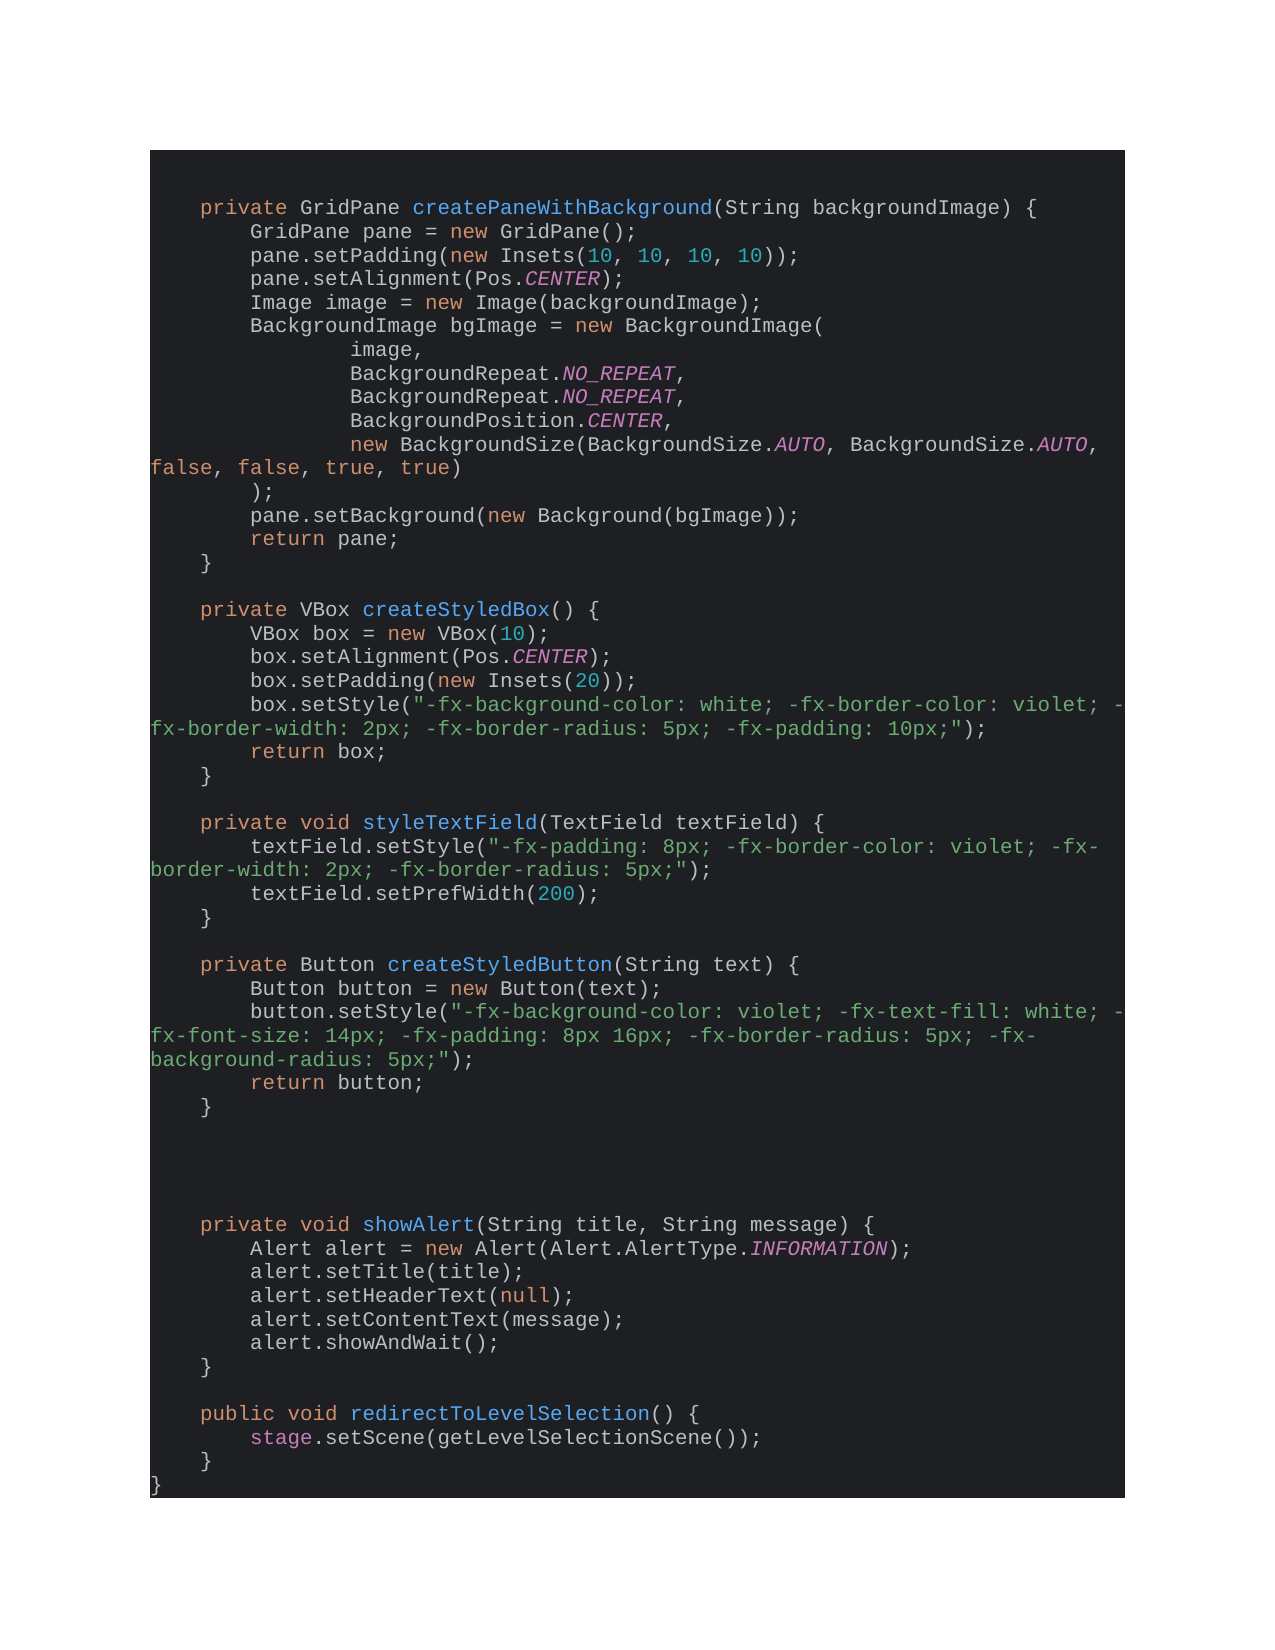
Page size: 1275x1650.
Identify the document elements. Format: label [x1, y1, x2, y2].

text [150, 150, 1125, 1498]
